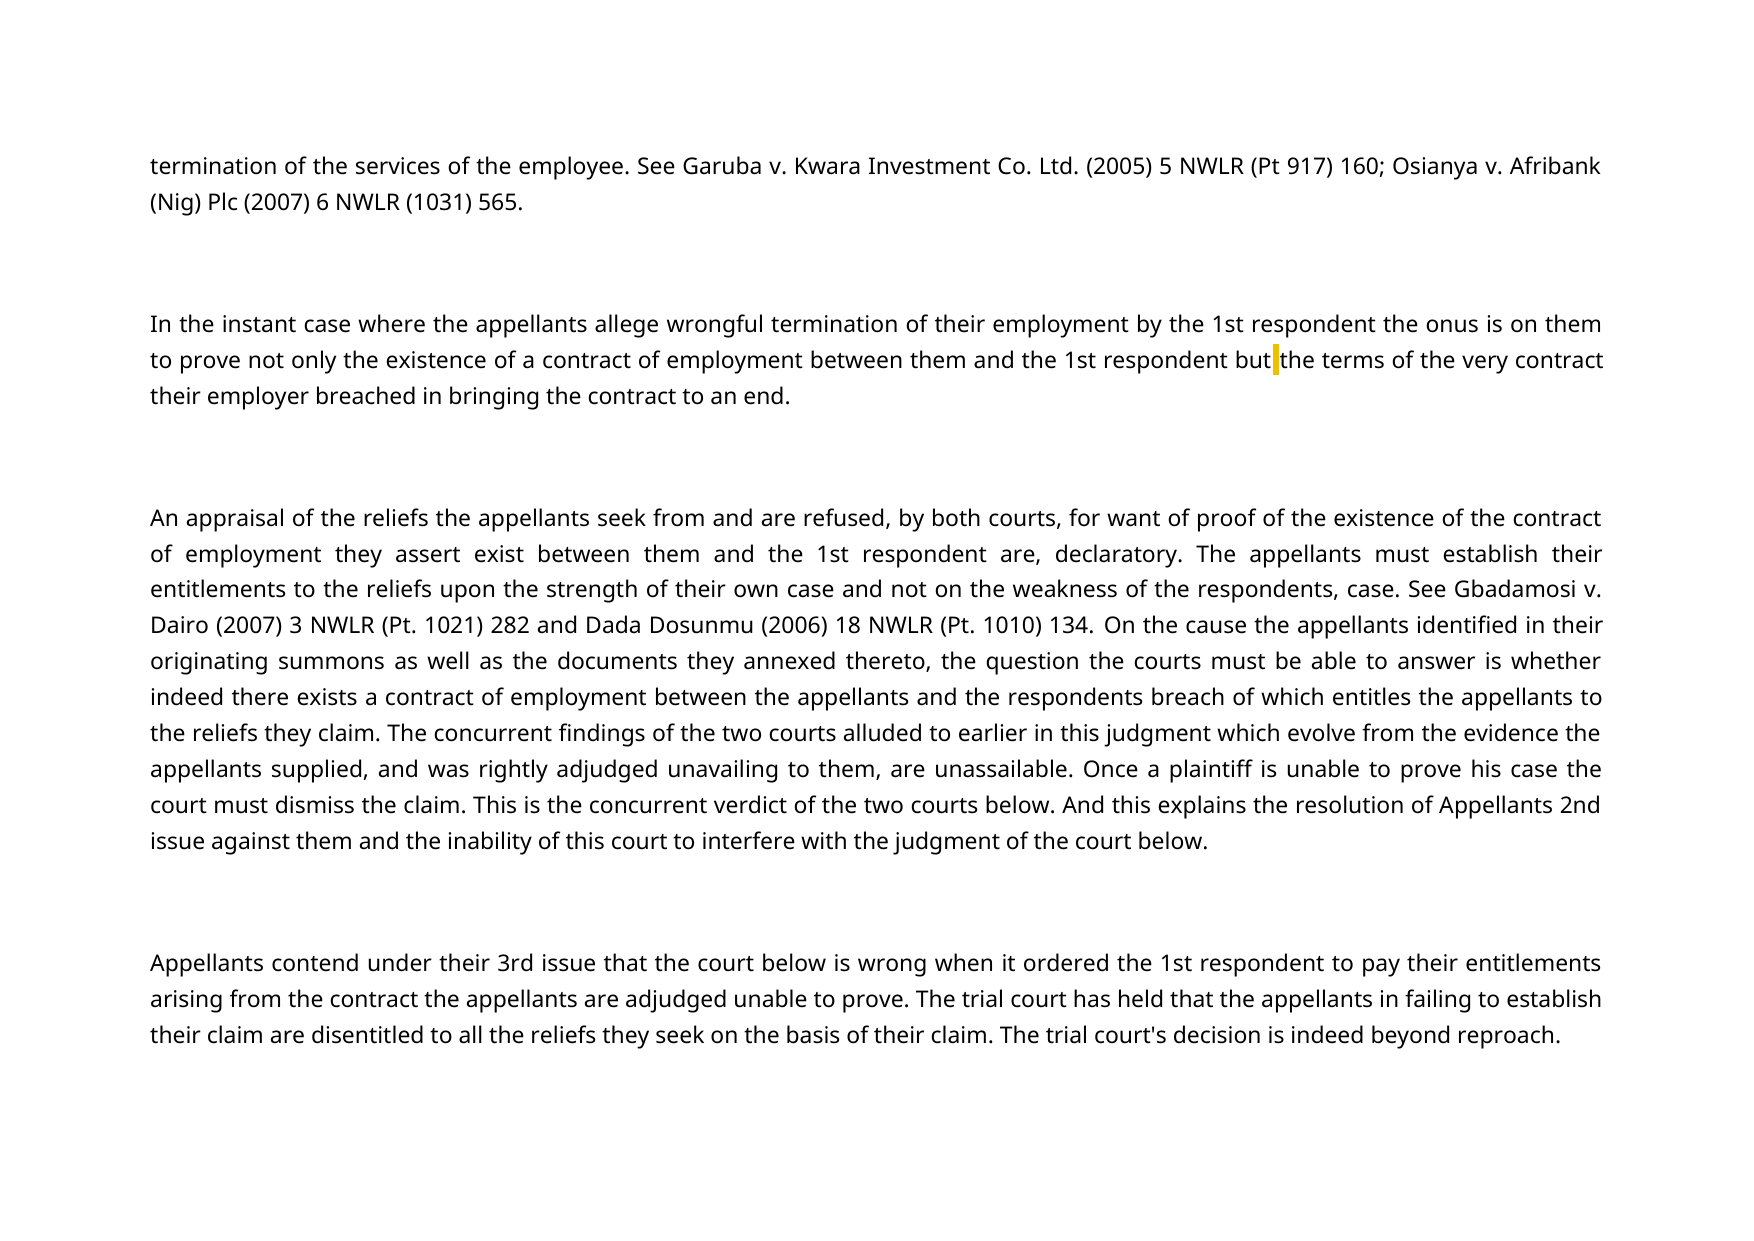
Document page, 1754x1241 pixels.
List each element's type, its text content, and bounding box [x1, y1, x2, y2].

text In the instant case where the appellants allege wrongful termination of their employment by the 1st respondent the onus is on them to prove not only the existence of a contract of employment between them and the 1st respondent but the terms of the very contract their employer breached in bringing the contract to an end. [150, 308, 1604, 411]
text An appraisal of the reliefs the appellants seek from and are refused, by both courts, for want of proof of the existence of the contract of employment they assert exist between them and the 1st respondent are, declaratory. The appellants must establish their entitlements to the reliefs upon the strength of their own case and not on the weakness of the respondents, case. See Gbadamosi v. Dairo (2007) 3 NWLR (Pt. 1021) 282 and Dada Dosunmu (2006) 18 NWLR (Pt. 1010) 134. On the cause the appellants identified in their originating summons as well as the documents they annexed thereto, the question the courts must be able to answer is whether indeed there exists a contract of employment between the appellants and the respondents breach of which entitles the appellants to the reliefs they claim. The concurrent findings of the two courts alluded to earlier in this judgment which evolve from the evidence the appellants supplied, and was rightly adjudged unavailing to them, are unassailable. Once a plaintiff is unable to prove his case the court must dismiss the claim. This is the concurrent verdict of the two courts below. And this explains the resolution of Appellants 2nd issue against them and the inability of this court to interfere with the judgment of the court below. [150, 502, 1604, 856]
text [150, 150, 1604, 217]
text Appellants contend under their 3rd issue that the court below is wrong when it ordered the 1st respondent to pay their entitlements arising from the contract the appellants are adjudged unable to prove. The trial court has held that the appellants in failing to establish their claim are disentitled to all the reliefs they seek on the basis of their claim. The trial court's decision is indeed beyond reproach. [150, 947, 1604, 1050]
